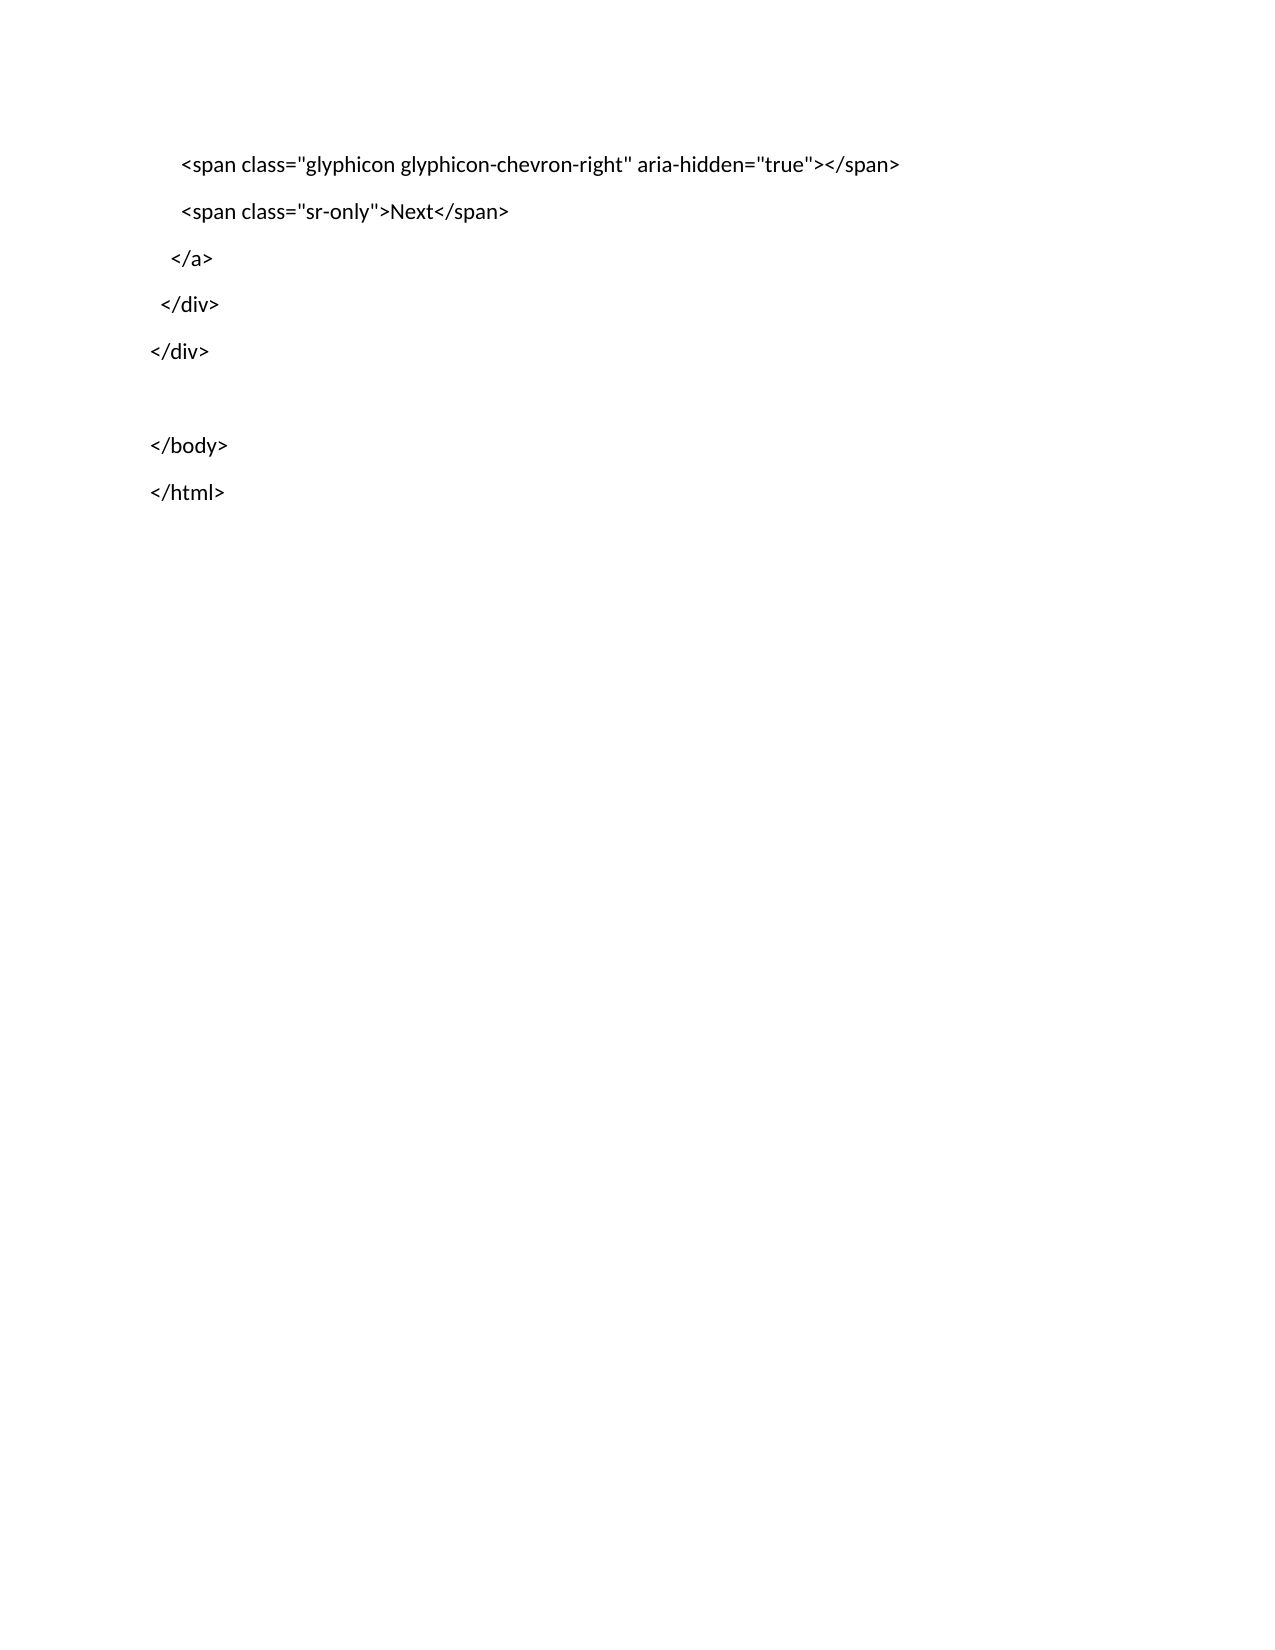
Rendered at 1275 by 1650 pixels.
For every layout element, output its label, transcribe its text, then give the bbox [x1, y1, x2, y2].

text </body> [150, 431, 1125, 459]
text </html> [150, 478, 1125, 506]
text </a> [150, 244, 1125, 272]
text </div> [150, 337, 1125, 366]
text </div> [150, 291, 1125, 319]
text <span class="sr-only">Next</span> [150, 197, 1125, 225]
text <span class="glyphicon glyphicon-chevron-right" aria-hidden="true"></span> [150, 150, 1125, 178]
